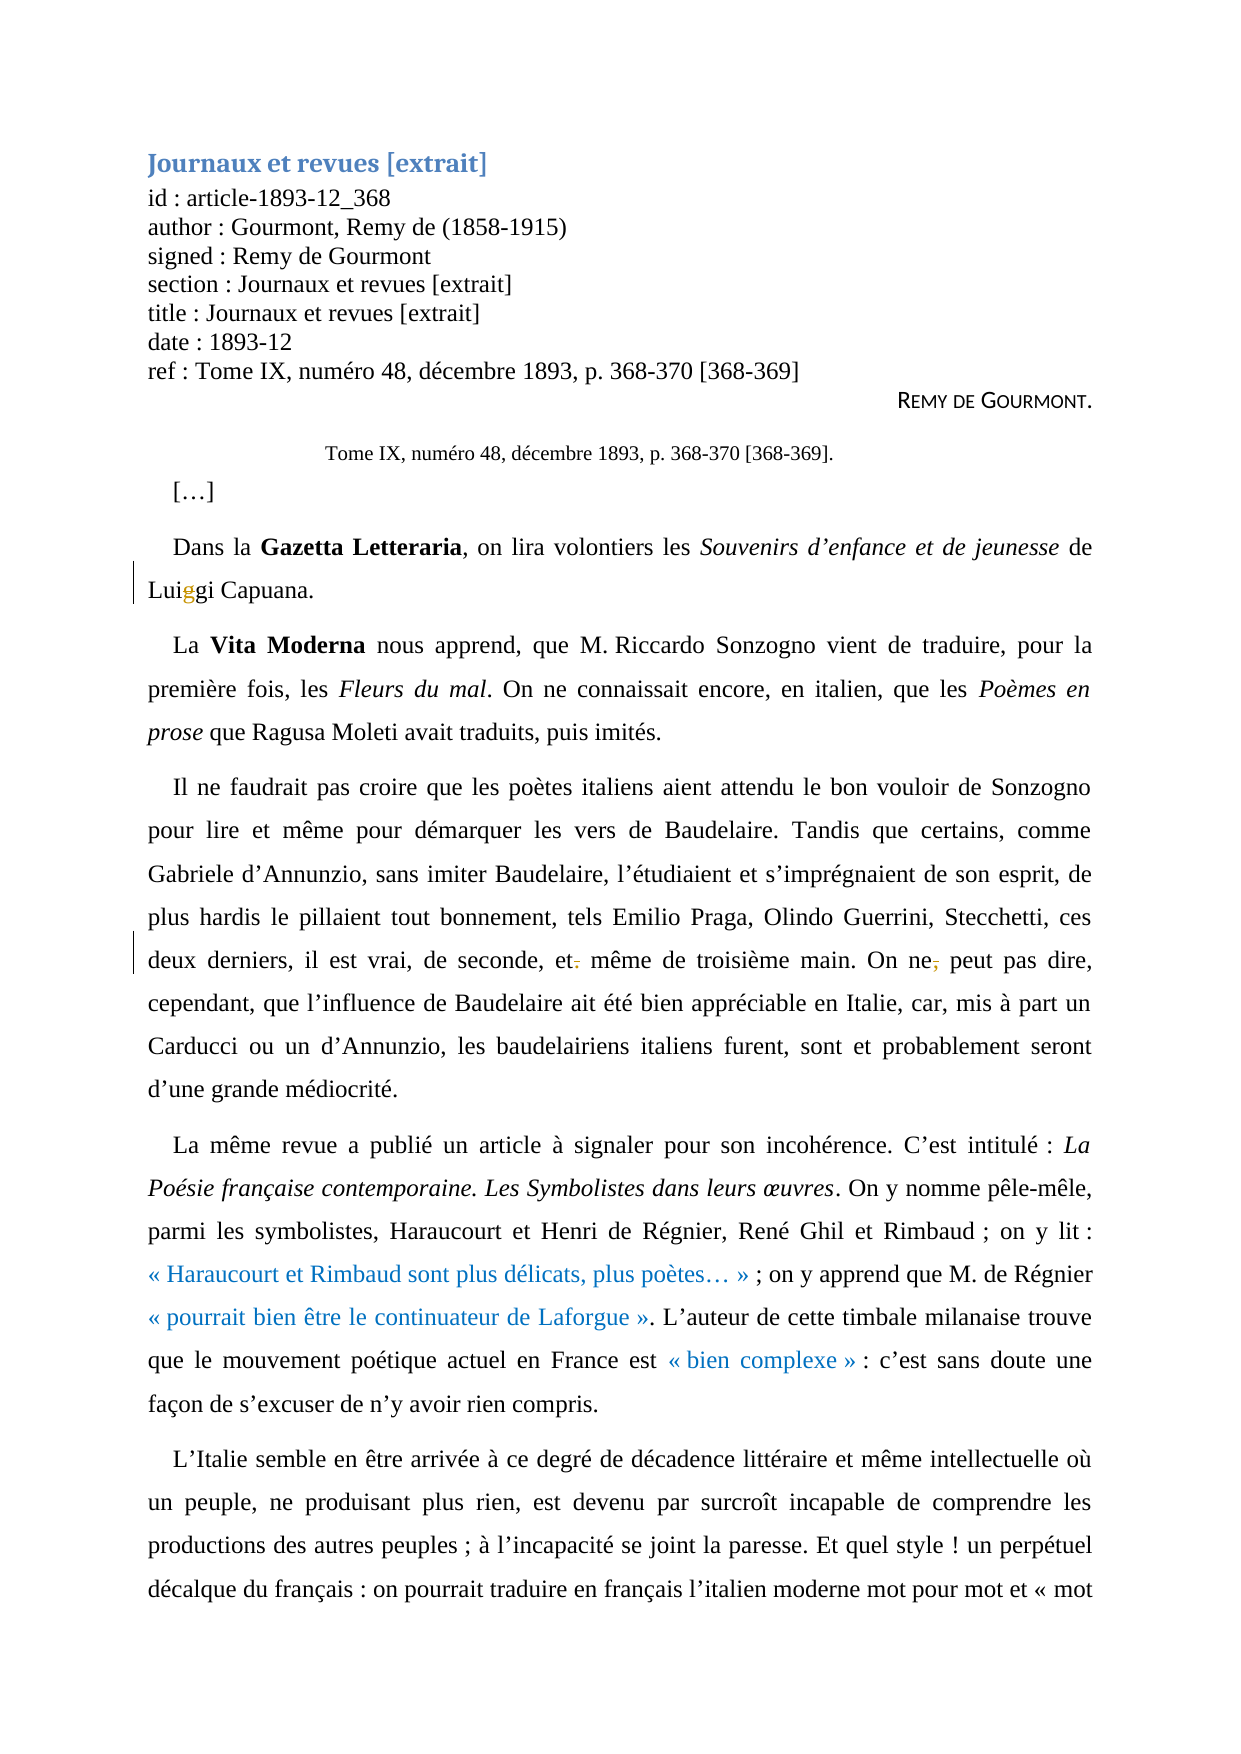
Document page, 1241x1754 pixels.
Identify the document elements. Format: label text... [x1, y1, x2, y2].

text section : Journaux et revues [extrait] [148, 269, 1093, 298]
text date : 1893-12 [148, 327, 1093, 356]
text signed : Remy de Gourmont [148, 241, 1093, 269]
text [148, 1444, 1093, 1602]
text id : article-1893-12_368 [148, 183, 1093, 212]
text title : Journaux et revues [extrait] [148, 298, 1093, 327]
text Remy de Gourmont. [148, 384, 1093, 415]
subtitle Journaux et revues [extrait] [148, 148, 1093, 179]
text La Vita Moderna nous apprend, que M. Riccardo Sonzogno vient de traduire, pour la première fois, les Fleurs du mal. On ne connaissait encore, en italien, que les Poèmes en prose que Ragusa Moleti avait traduits, puis imités. [148, 631, 1093, 746]
text ref : Tome IX, numéro 48, décembre 1893, p. 368-370 [368-369] [148, 356, 1093, 384]
text […] [148, 476, 1093, 505]
text La même revue a publié un article à signaler pour son incohérence. C’est intitulé : La Poésie française contemporaine. Les Symbolistes dans leurs œuvres. On y nomme pêle-mêle, parmi les symbolistes, Haraucourt et Henri de Régnier, René Ghil et Rimbaud ; on y lit : « Haraucourt et Rimbaud sont plus délicats, plus poètes… » ; on y apprend que M. de Régnier « pourrait bien être le continuateur de Laforgue ». L’auteur de cette timbale milanaise trouve que le mouvement poétique actuel en France est « bien complexe » : c’est sans doute une façon de s’excuser de n’y avoir rien compris. [148, 1130, 1093, 1417]
text Dans la Gazetta Letteraria, on lira volontiers les Souvenirs d’enfance et de jeunesse de Luigi Capuana. [148, 532, 1093, 604]
text author : Gourmont, Remy de (1858-1915) [148, 212, 1093, 241]
text Il ne faudrait pas croire que les poètes italiens aient attendu le bon vouloir de Sonzogno pour lire et même pour démarquer les vers de Baudelaire. Tandis que certains, comme Gabriele d’Annunzio, sans imiter Baudelaire, l’étudiaient et s’imprégnaient de son esprit, de plus hardis le pillaient tout bonnement, tels Emilio Praga, Olindo Guerrini, Stecchetti, ces deux derniers, il est vrai, de seconde, et même de troisième main. On ne peut pas dire, cependant, que l’influence de Baudelaire ait été bien appréciable en Italie, car, mis à part un Carducci ou un d’Annunzio, les baudelairiens italiens furent, sont et probablement seront d’une grande médiocrité. [148, 772, 1093, 1103]
text Tome IX, numéro 48, décembre 1893, p. 368-370 [368-369]. [325, 440, 1093, 464]
